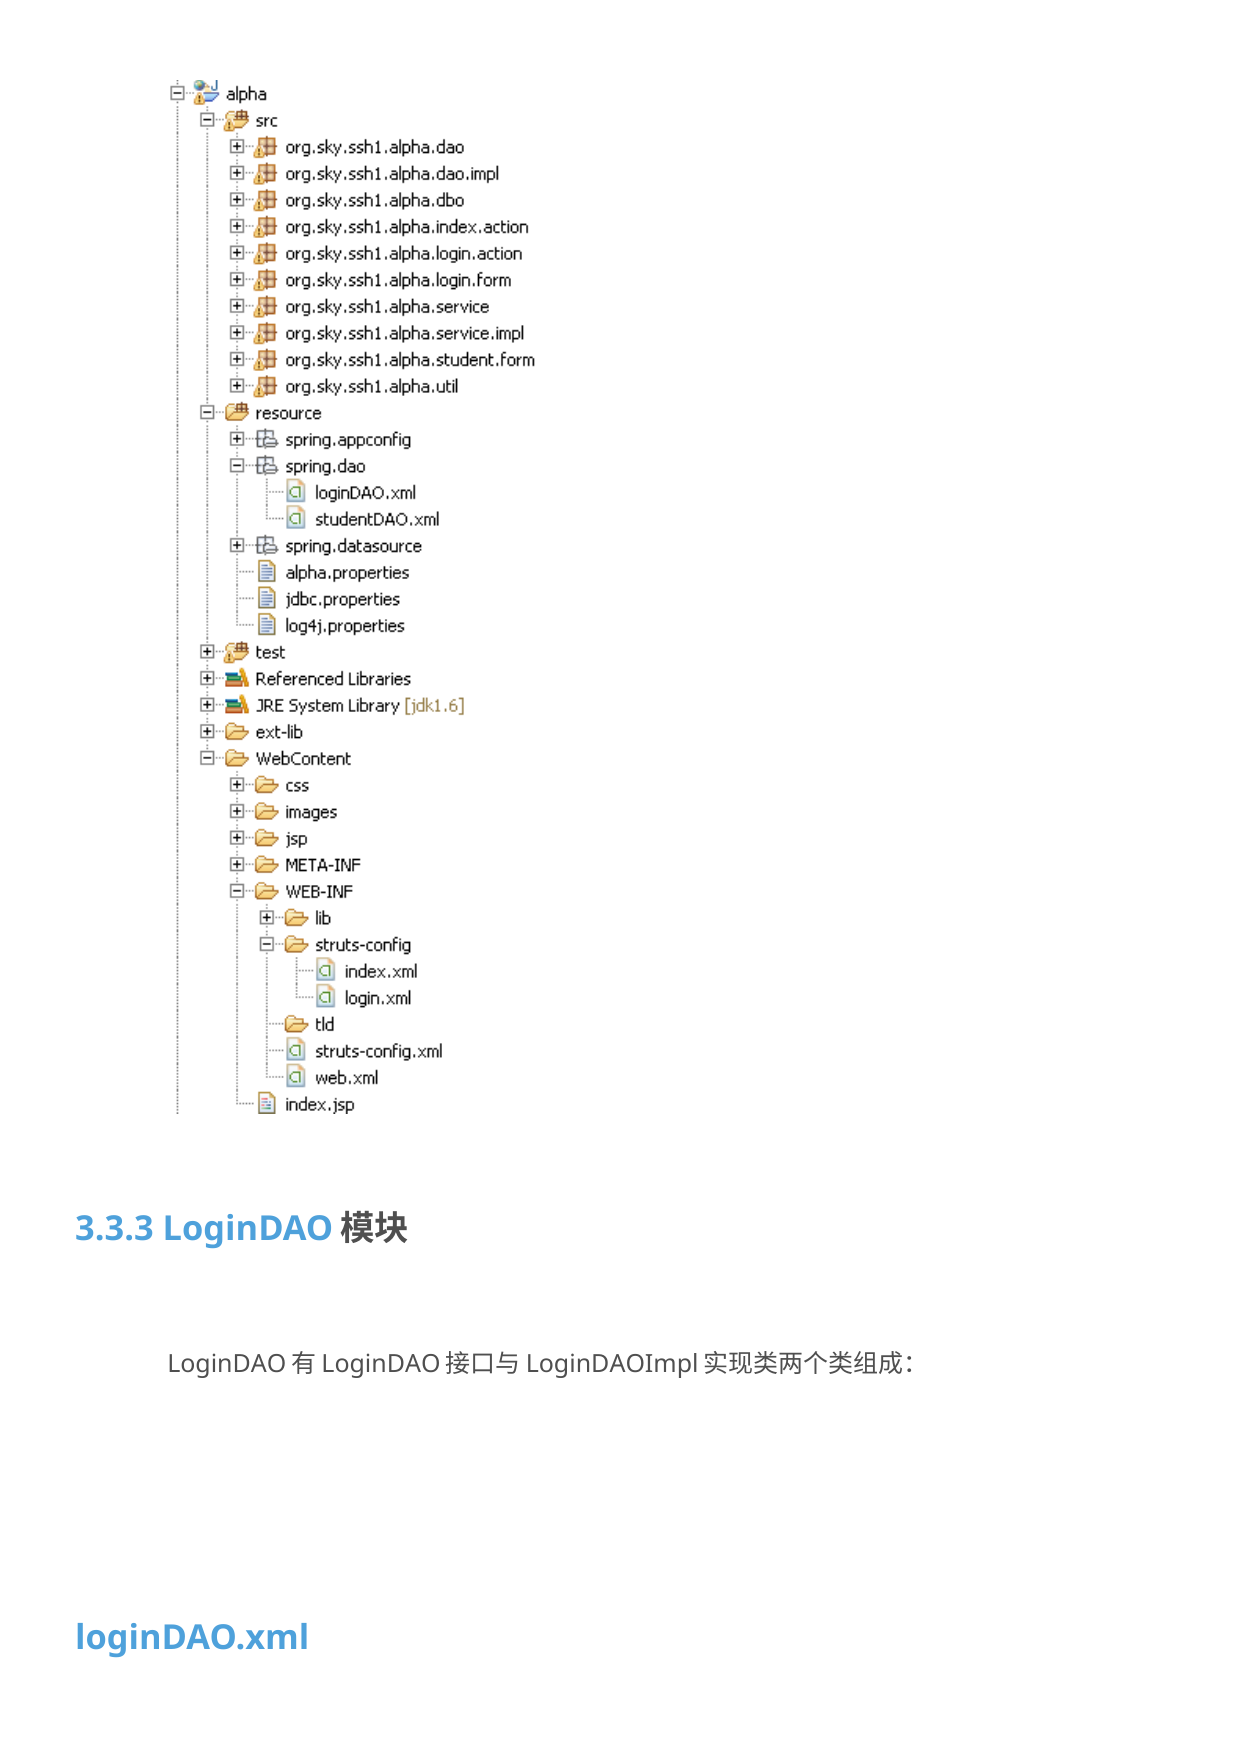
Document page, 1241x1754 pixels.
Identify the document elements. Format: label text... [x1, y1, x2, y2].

subtitle loginDAO.xml [75, 1603, 1165, 1668]
picture [167, 80, 663, 1114]
subtitle 3.3.3 LoginDAO模块 [75, 1193, 1165, 1258]
text LoginDAO有LoginDAO接口与LoginDAOImpl实现类两个类组成： [75, 1329, 1165, 1394]
